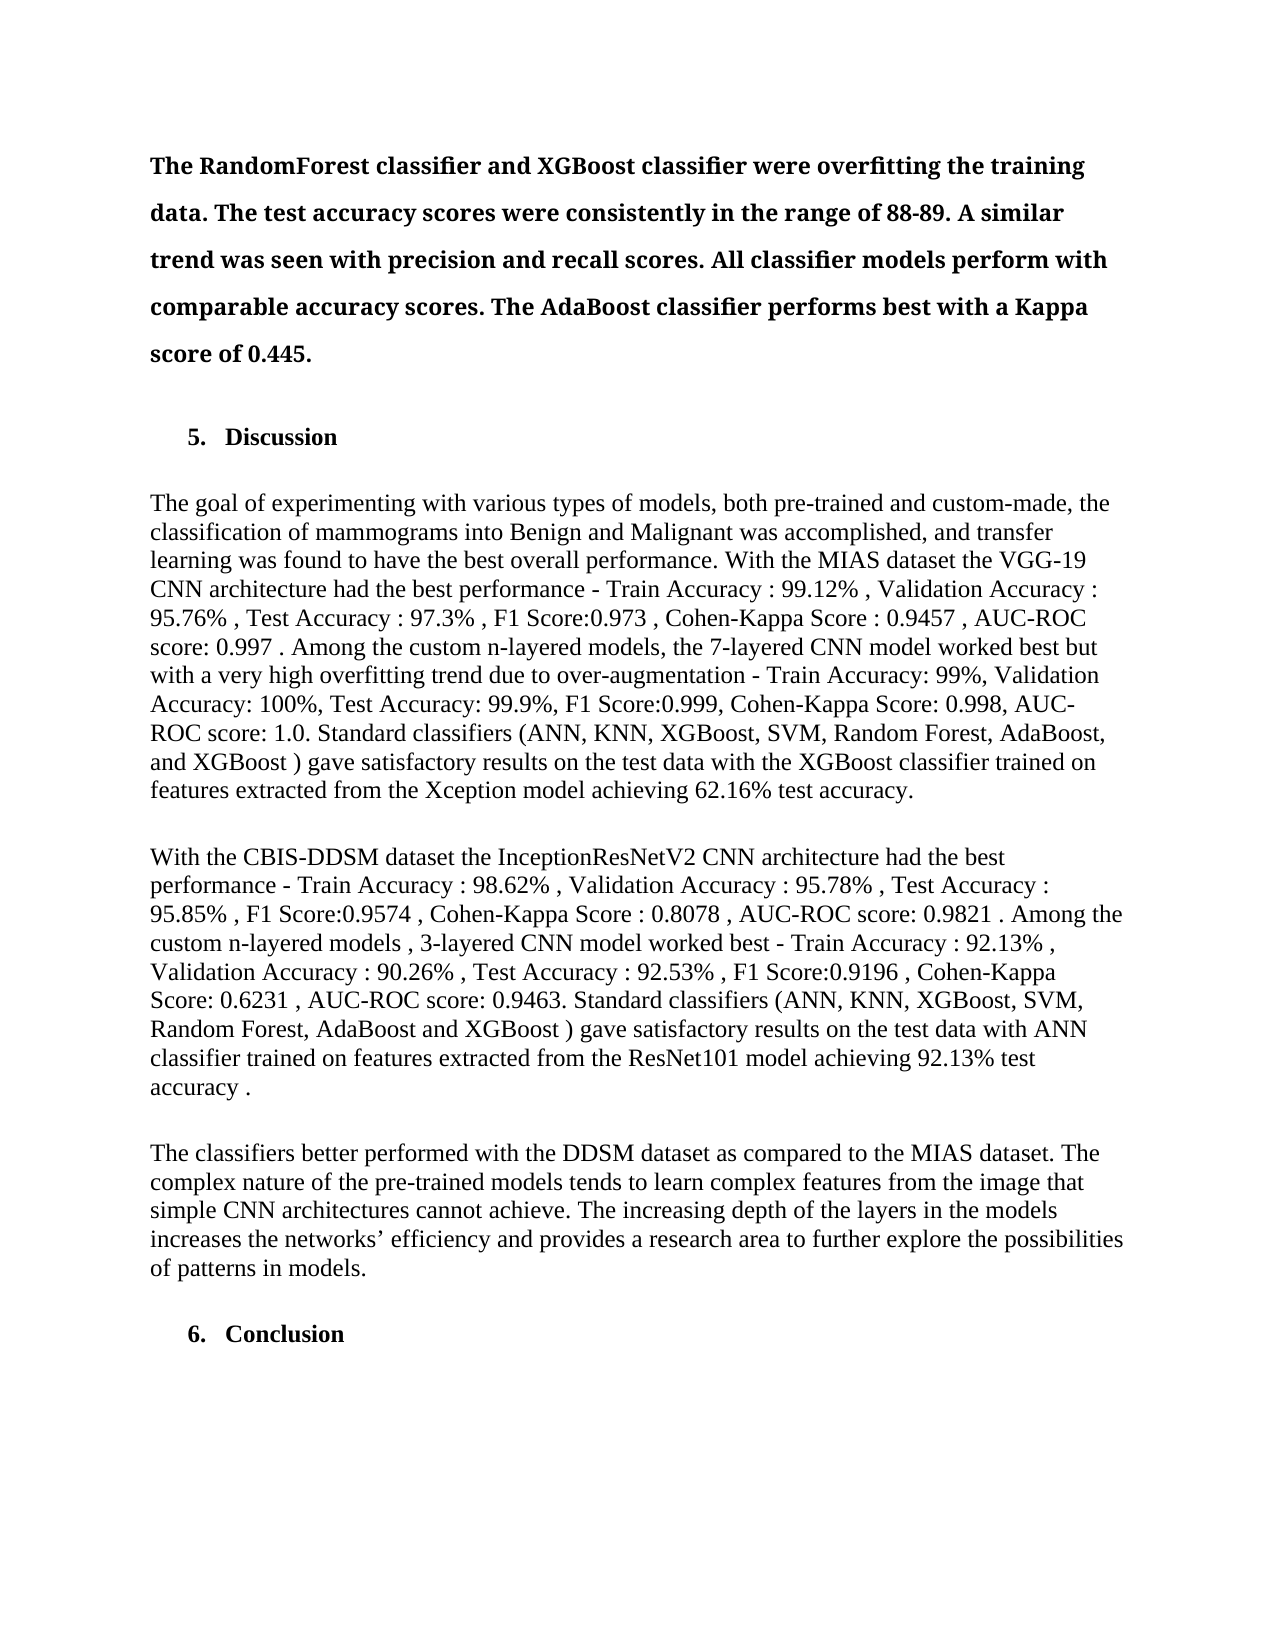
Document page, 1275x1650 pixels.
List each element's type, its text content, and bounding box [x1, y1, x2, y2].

text The classifiers better performed with the DDSM dataset as compared to the MIAS dataset. The complex nature of the pre-trained models tends to learn complex features from the image that simple CNN architectures cannot achieve. The increasing depth of the layers in the models increases the networks’ efficiency and provides a research area to further explore the possibilities of patterns in models. [150, 1138, 1125, 1282]
text The goal of experimenting with various types of models, both pre-trained and custom-made, the classification of mammograms into Benign and Malignant was accomplished, and transfer learning was found to have the best overall performance. With the MIAS dataset the VGG-19 CNN architecture had the best performance - Train Accuracy : 99.12% , Validation Accuracy : 95.76% , Test Accuracy : 97.3% , F1 Score:0.973 , Cohen-Kappa Score : 0.9457 , AUC-ROC score: 0.997 . Among the custom n-layered models, the 7-layered CNN model worked best but with a very high overfitting trend due to over-augmentation - Train Accuracy: 99%, Validation Accuracy: 100%, Test Accuracy: 99.9%, F1 Score:0.999, Cohen-Kappa Score: 0.998, AUC-ROC score: 1.0. Standard classifiers (ANN, KNN, XGBoost, SVM, Random Forest, AdaBoost, and XGBoost ) gave satisfactory results on the test data with the XGBoost classifier trained on features extracted from the Xception model achieving 62.16% test accuracy. [150, 488, 1125, 804]
list Discussion [187, 422, 1125, 451]
text With the CBIS-DDSM dataset the InceptionResNetV2 CNN architecture had the best performance - Train Accuracy : 98.62% , Validation Accuracy : 95.78% , Test Accuracy : 95.85% , F1 Score:0.9574 , Cohen-Kappa Score : 0.8078 , AUC-ROC score: 0.9821 . Among the custom n-layered models , 3-layered CNN model worked best - Train Accuracy : 92.13% , Validation Accuracy : 90.26% , Test Accuracy : 92.53% , F1 Score:0.9196 , Cohen-Kappa Score: 0.6231 , AUC-ROC score: 0.9463. Standard classifiers (ANN, KNN, XGBoost, SVM, Random Forest, AdaBoost and XGBoost ) gave satisfactory results on the test data with ANN classifier trained on features extracted from the ResNet101 model achieving 92.13% test accuracy . [150, 842, 1125, 1101]
list Conclusion [187, 1319, 1125, 1348]
text The RandomForest classifier and XGBoost classifier were overfitting the training data. The test accuracy scores were consistently in the range of 88-89. A similar trend was seen with precision and recall scores. All classifier models perform with comparable accuracy scores. The AdaBoost classifier performs best with a Kappa score of 0.445. [150, 150, 1125, 369]
